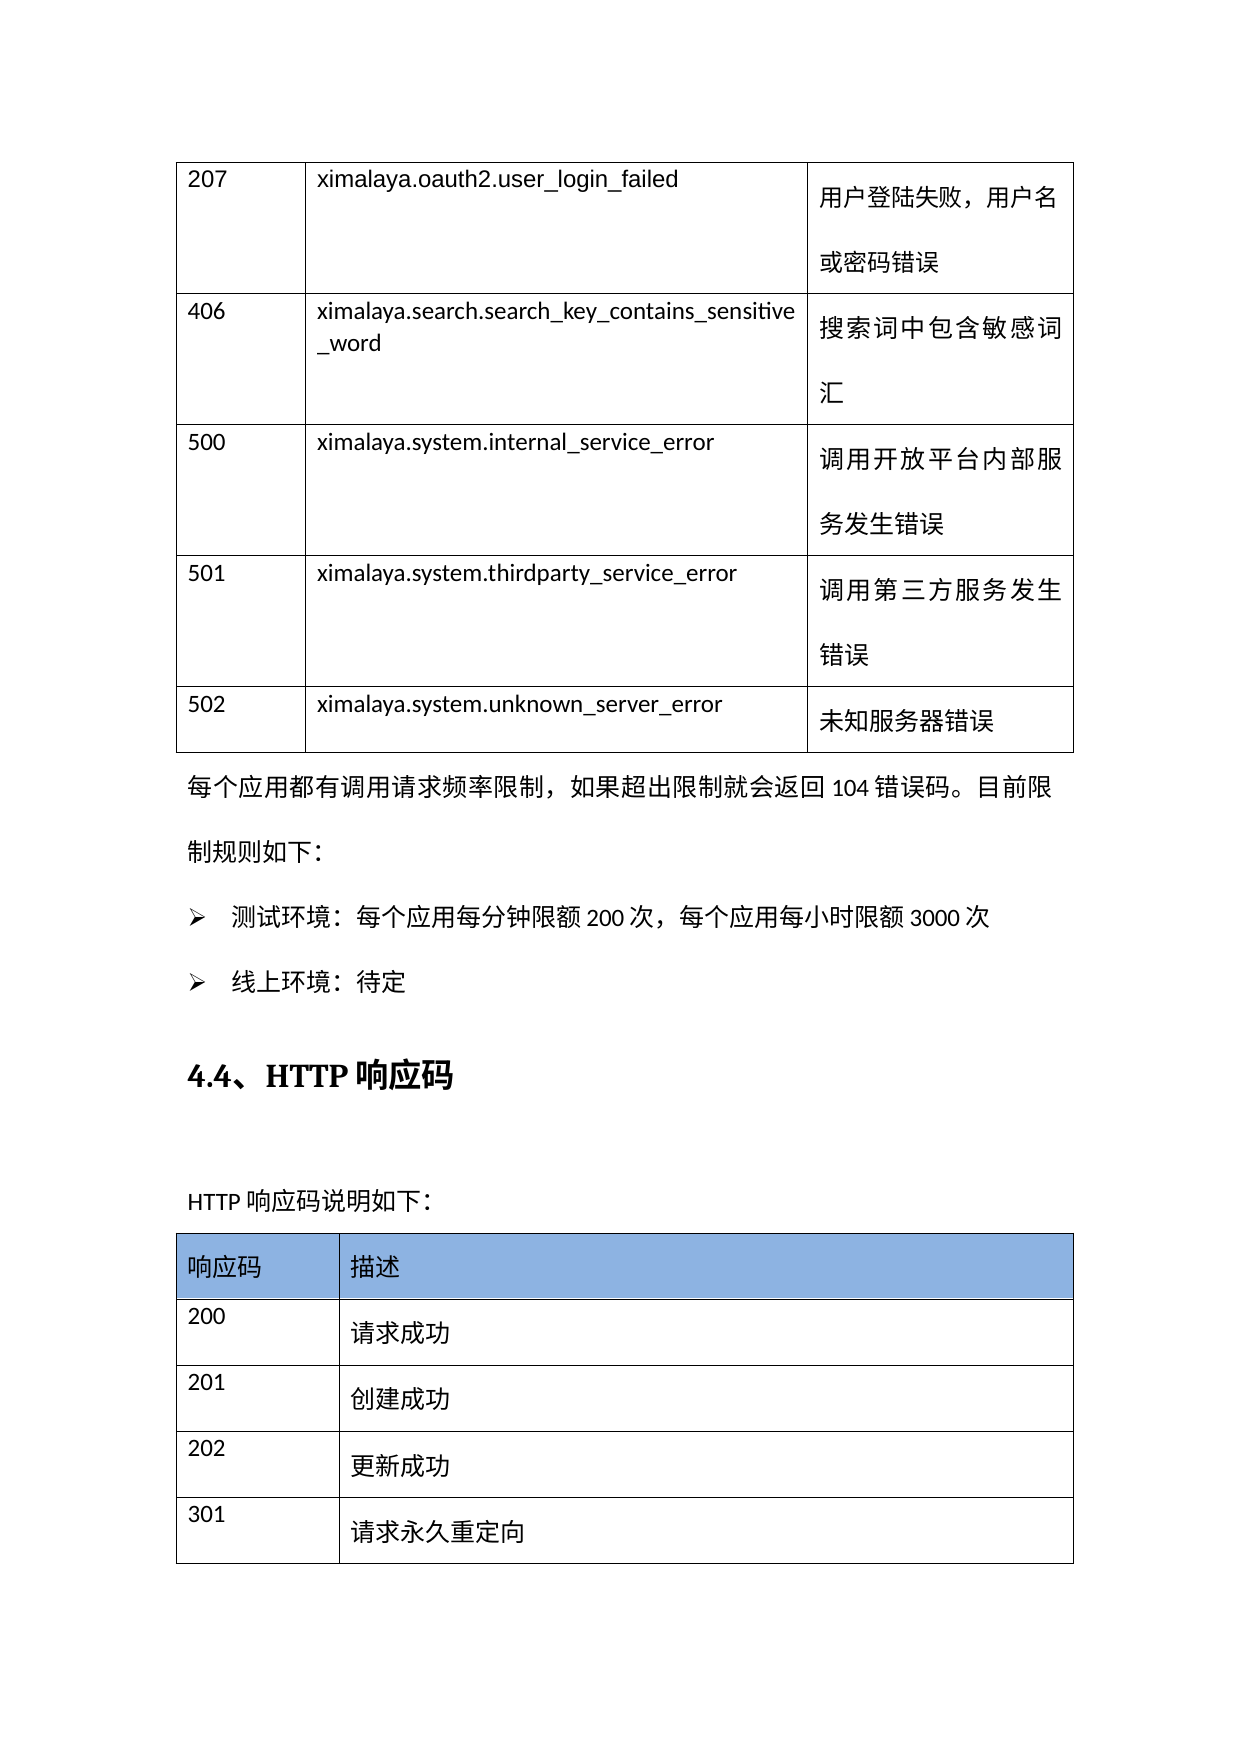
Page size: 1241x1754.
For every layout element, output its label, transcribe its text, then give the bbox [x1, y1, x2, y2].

table_cell 501 [177, 556, 305, 686]
table_cell 创建成功 [340, 1366, 1073, 1431]
table_cell 调用第三方服务发生错误 [808, 556, 1073, 686]
table_cell 201 [177, 1366, 339, 1431]
table_cell 更新成功 [340, 1432, 1073, 1497]
list 线上环境：待定 [187, 948, 1053, 1013]
table_header 响应码 [177, 1234, 339, 1298]
table_cell 406 [177, 294, 305, 424]
text HTTP响应码说明如下： [187, 1167, 1053, 1232]
table_cell 未知服务器错误 [808, 687, 1073, 752]
table_cell 用户登陆失败，用户名或密码错误 [808, 163, 1073, 293]
table_cell ximalaya.oauth2.user_login_failed [306, 163, 807, 293]
table_cell 请求永久重定向 [340, 1498, 1073, 1563]
table_cell 202 [177, 1432, 339, 1497]
list 测试环境：每个应用每分钟限额200次，每个应用每小时限额3000次 [187, 883, 1053, 948]
table_cell ximalaya.system.thirdparty_service_error [306, 556, 807, 686]
table_cell 500 [177, 425, 305, 555]
text 每个应用都有调用请求频率限制，如果超出限制就会返回104错误码。目前限制规则如下： [187, 753, 1053, 883]
table_cell ximalaya.system.unknown_server_error [306, 687, 807, 752]
table_cell 301 [177, 1498, 339, 1563]
table_cell 调用开放平台内部服务发生错误 [808, 425, 1073, 555]
table_cell 502 [177, 687, 305, 752]
table_cell 搜索词中包含敏感词汇 [808, 294, 1073, 424]
table_header 描述 [340, 1234, 1073, 1298]
subtitle 4.4、HTTP响应码 [187, 1040, 1053, 1105]
table_cell 200 [177, 1300, 339, 1364]
table_cell 207 [177, 163, 305, 293]
table_cell ximalaya.system.internal_service_error [306, 425, 807, 555]
table_cell ximalaya.search.search_key_contains_sensitive_word [306, 294, 807, 424]
table_cell 请求成功 [340, 1300, 1073, 1364]
